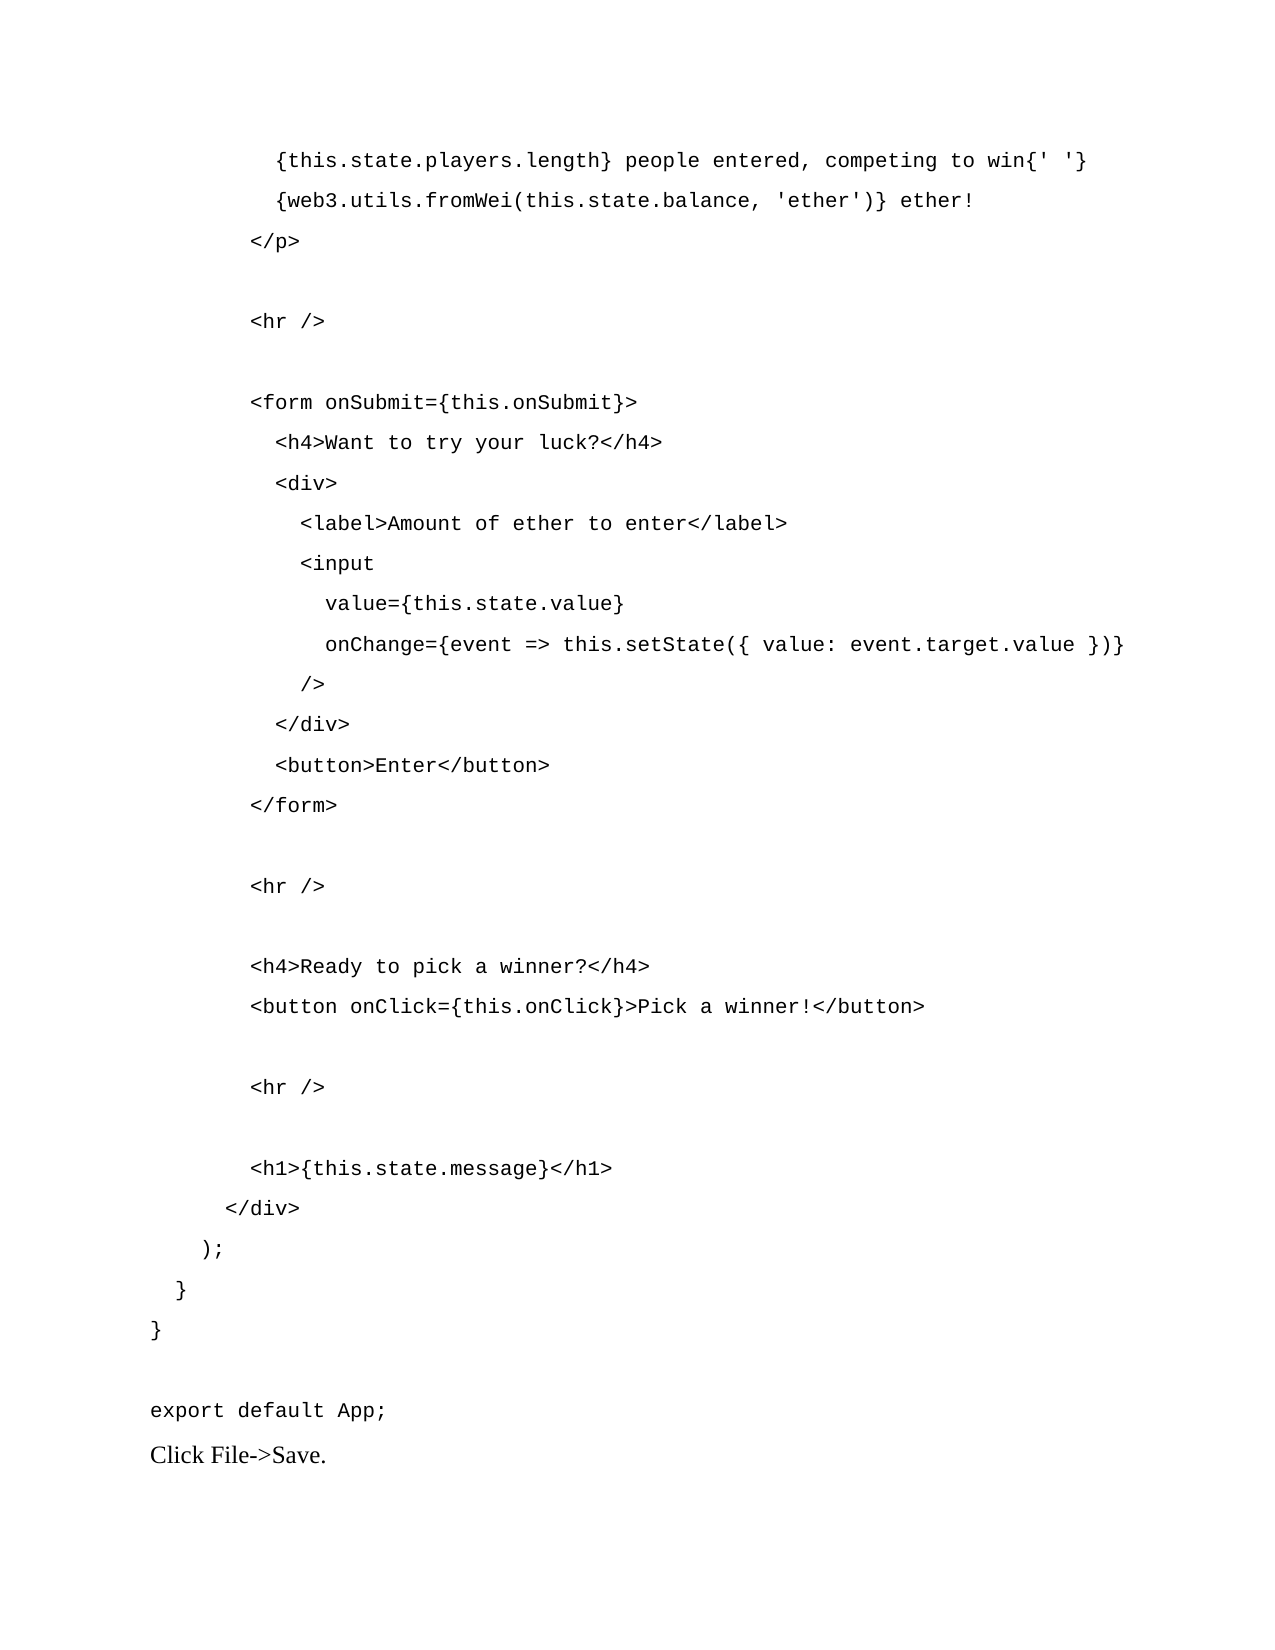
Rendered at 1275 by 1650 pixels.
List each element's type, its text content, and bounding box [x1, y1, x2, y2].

text <div> [150, 472, 1125, 496]
text <form onSubmit={this.onSubmit}> [150, 392, 1125, 416]
text <hr /> [150, 876, 1125, 899]
text </p> [150, 231, 1125, 254]
text onChange={event => this.setState({ value: event.target.value })} [150, 634, 1125, 657]
text <button>Enter</button> [150, 755, 1125, 778]
text Click File->Save. [150, 1440, 1125, 1469]
text <hr /> [150, 1077, 1125, 1101]
text value={this.state.value} [150, 593, 1125, 617]
text <input [150, 553, 1125, 577]
text {this.state.players.length} people entered, competing to win{' '} [150, 150, 1125, 174]
text export default App; [150, 1400, 1125, 1423]
text } [150, 1279, 1125, 1302]
text <h4>Want to try your luck?</h4> [150, 432, 1125, 456]
text /> [150, 674, 1125, 698]
text <label>Amount of ether to enter</label> [150, 513, 1125, 536]
text </form> [150, 795, 1125, 819]
text <h4>Ready to pick a winner?</h4> [150, 956, 1125, 980]
text {web3.utils.fromWei(this.state.balance, 'ether')} ether! [150, 190, 1125, 214]
text <button onClick={this.onClick}>Pick a winner!</button> [150, 997, 1125, 1020]
text <hr /> [150, 311, 1125, 335]
text } [150, 1319, 1125, 1343]
text ); [150, 1238, 1125, 1262]
text <h1>{this.state.message}</h1> [150, 1158, 1125, 1181]
text </div> [150, 714, 1125, 738]
text </div> [150, 1198, 1125, 1222]
